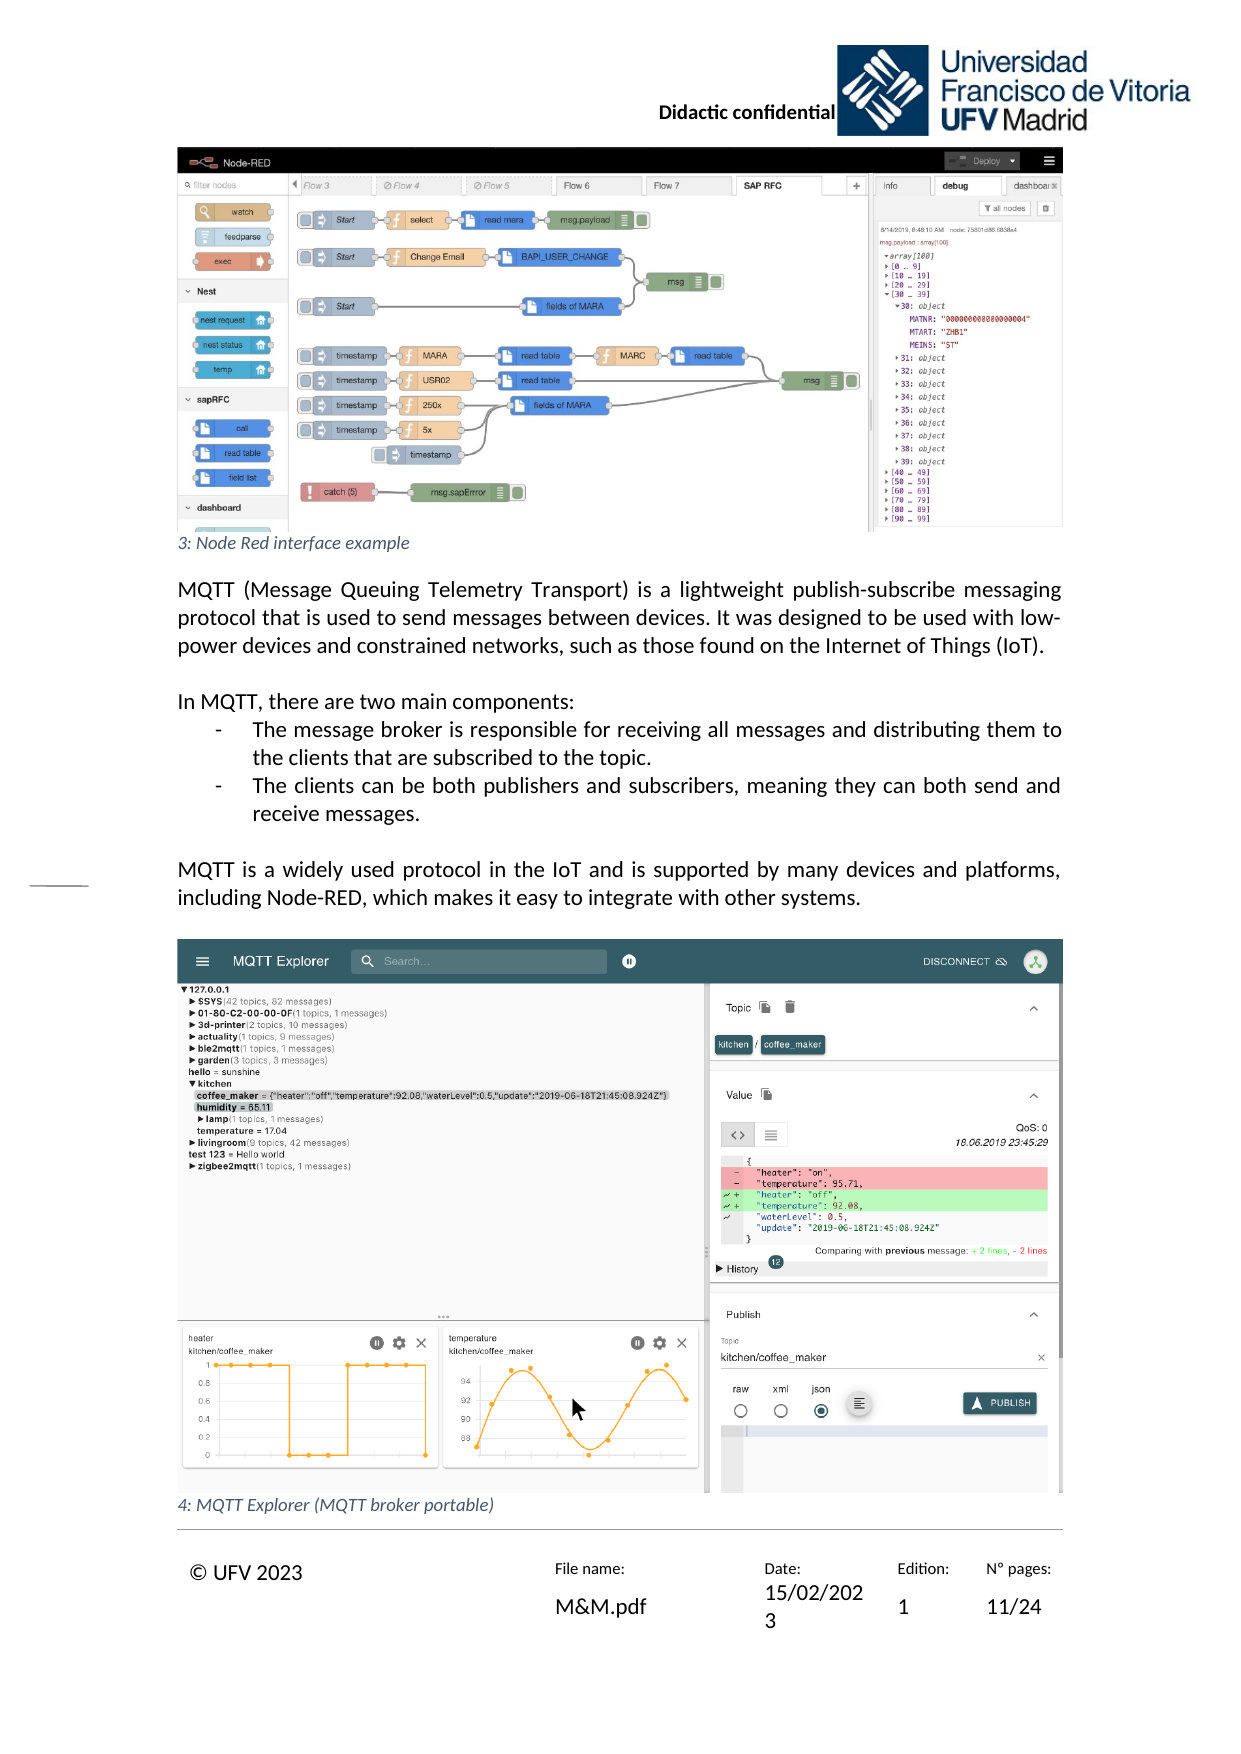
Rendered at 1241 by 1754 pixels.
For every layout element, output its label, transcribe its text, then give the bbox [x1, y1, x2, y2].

text 3: Node Red interface example [177, 532, 1063, 554]
text 4: MQTT Explorer (MQTT broker portable) [177, 1493, 1063, 1516]
picture [837, 45, 1213, 136]
text MQTT is a widely used protocol in the IoT and is supported by many devices and platforms, including Node-RED, which makes it easy to integrate with other systems. [177, 855, 1063, 911]
picture [177, 939, 1063, 1493]
list The message broker is responsible for receiving all messages and distributing them to the clients that are subscribed to the topic. [215, 715, 1063, 771]
text In MQTT, there are two main components: [177, 687, 1063, 715]
list The clients can be both publishers and subscribers, meaning they can both send and receive messages. [215, 771, 1063, 827]
text MQTT (Message Queuing Telemetry Transport) is a lightweight publish-subscribe messaging protocol that is used to send messages between devices. It was designed to be used with low-power devices and constrained networks, such as those found on the Internet of Things (IoT). [177, 575, 1063, 659]
picture [177, 147, 1063, 532]
